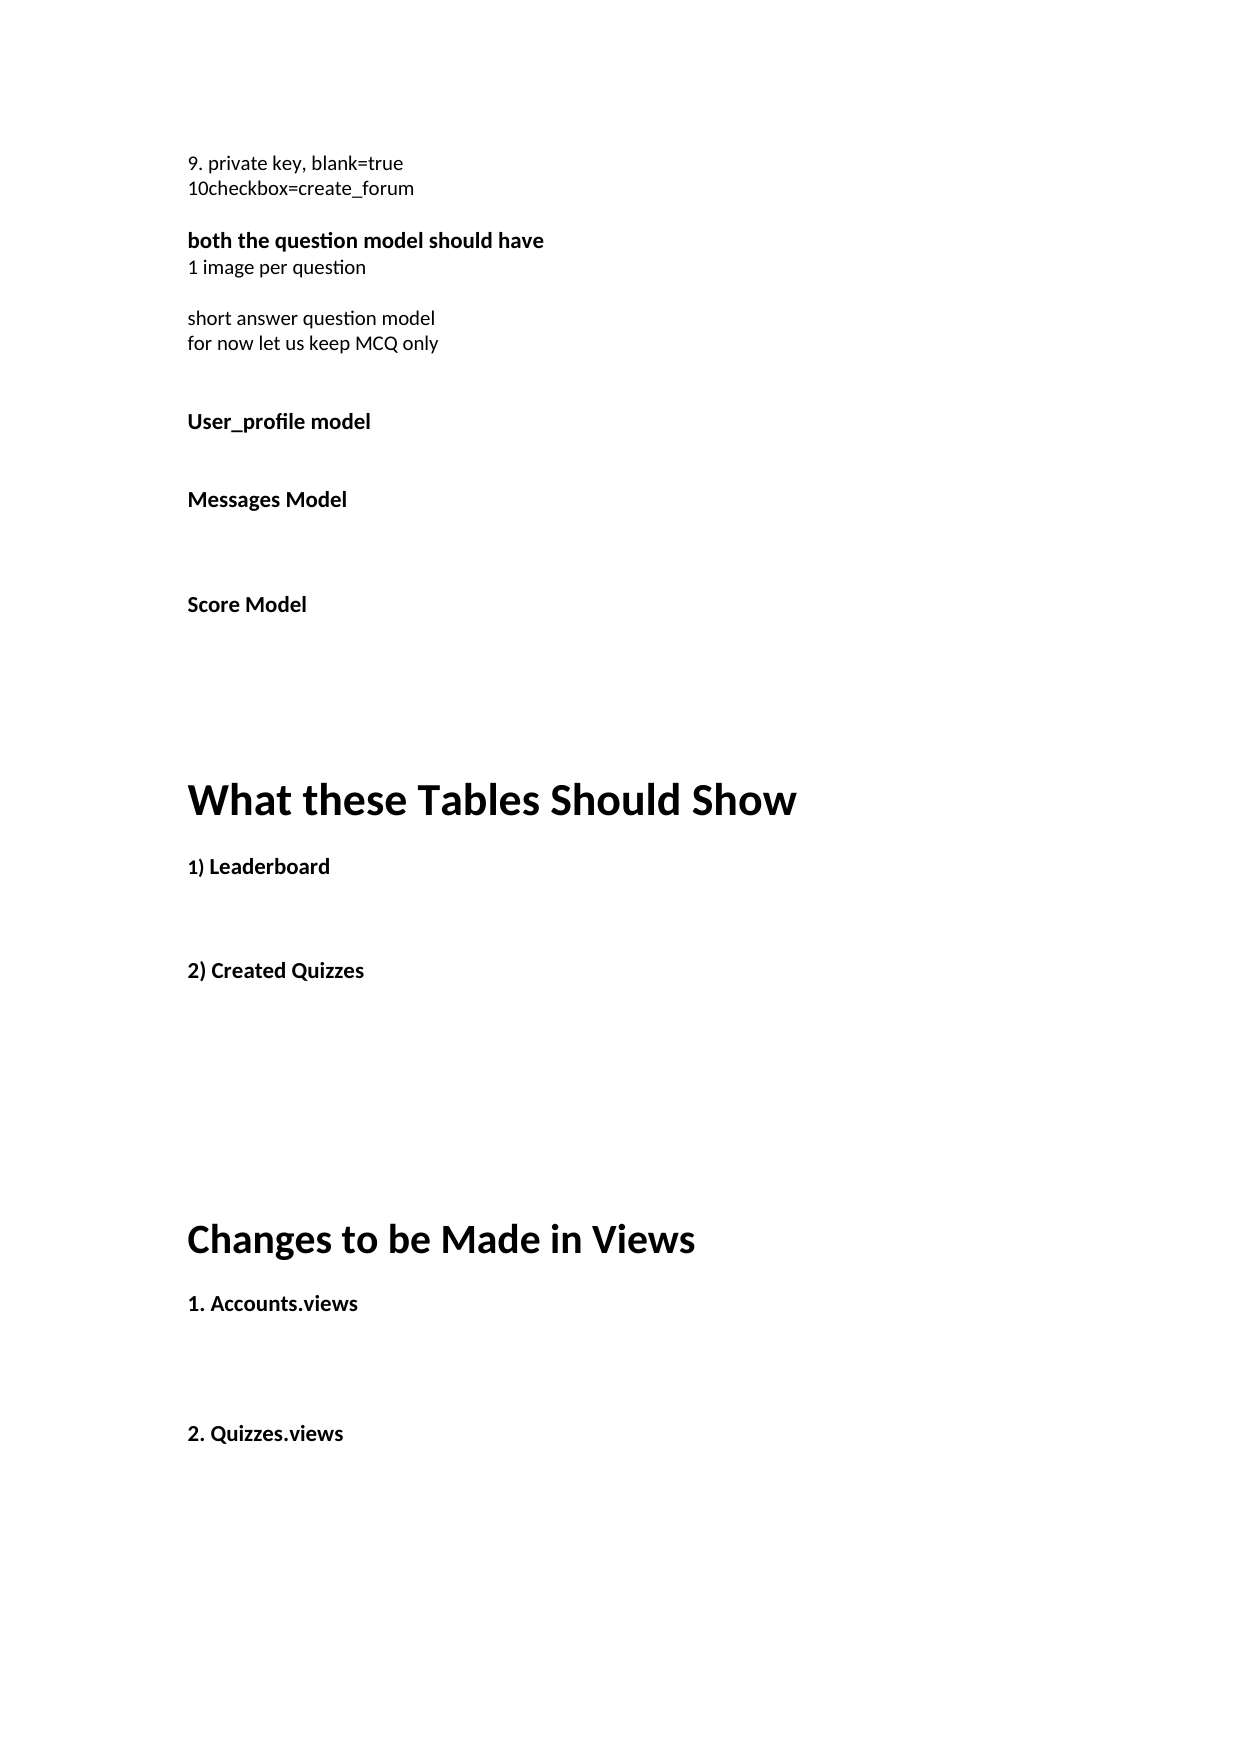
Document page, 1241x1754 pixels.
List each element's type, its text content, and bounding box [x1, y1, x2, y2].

text Score Model [187, 590, 1053, 618]
list Changes to be Made in Views [187, 1213, 1053, 1264]
text 9. private key, blank=true [187, 150, 1053, 175]
text for now let us keep MCQ only [187, 331, 1053, 356]
list Leaderboard [187, 852, 1053, 880]
text What these Tables Should Show [187, 770, 1053, 826]
list Accounts.views [187, 1289, 1053, 1317]
text short answer question model [187, 305, 1053, 331]
text 1 image per question [187, 254, 1053, 280]
text Messages Model [187, 486, 1053, 514]
text both the question model should have [187, 226, 1053, 254]
list Created Quizzes [187, 956, 1053, 984]
list Quizzes.views [187, 1419, 1053, 1447]
text 10checkbox=create_forum [187, 175, 1053, 226]
text User_profile model [187, 407, 1053, 435]
